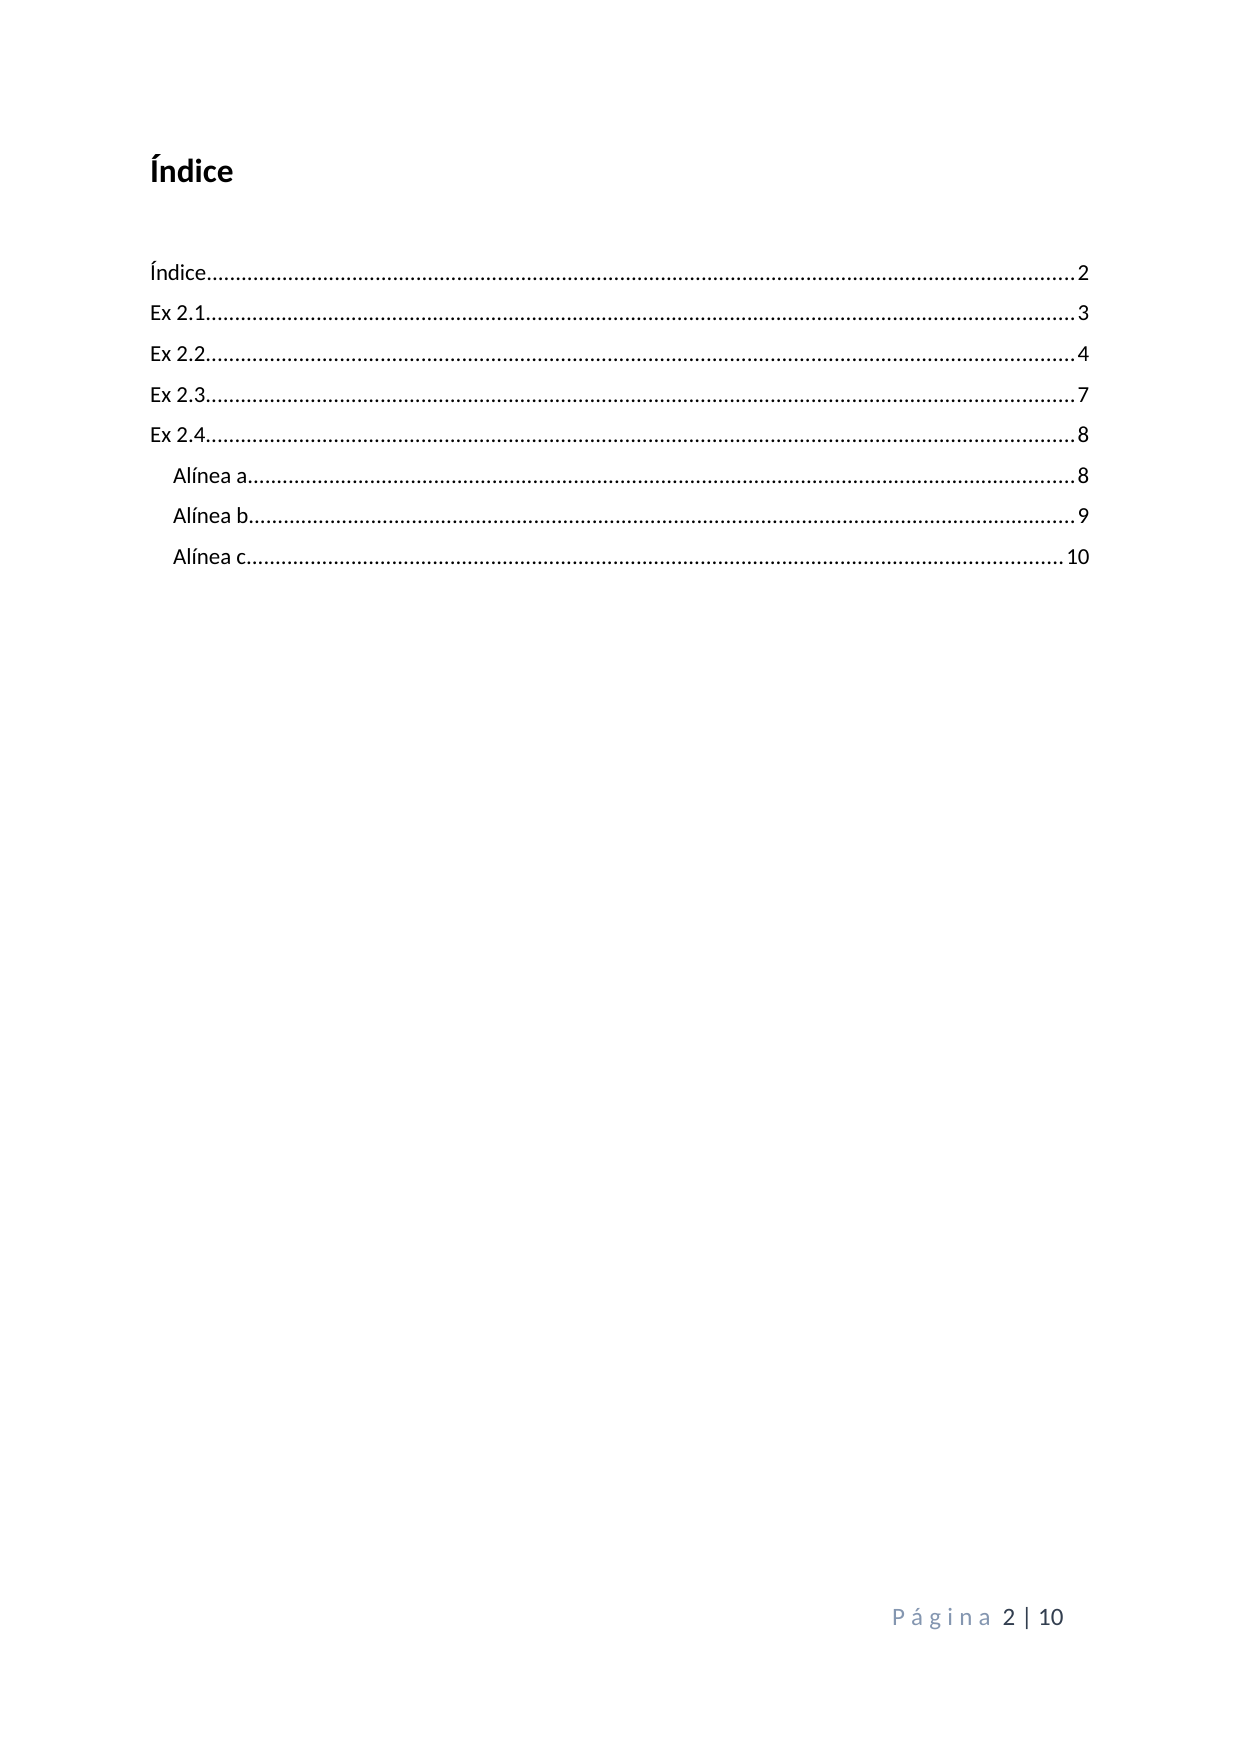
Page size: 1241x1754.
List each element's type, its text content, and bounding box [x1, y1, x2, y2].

subtitle Índice [150, 150, 1090, 191]
